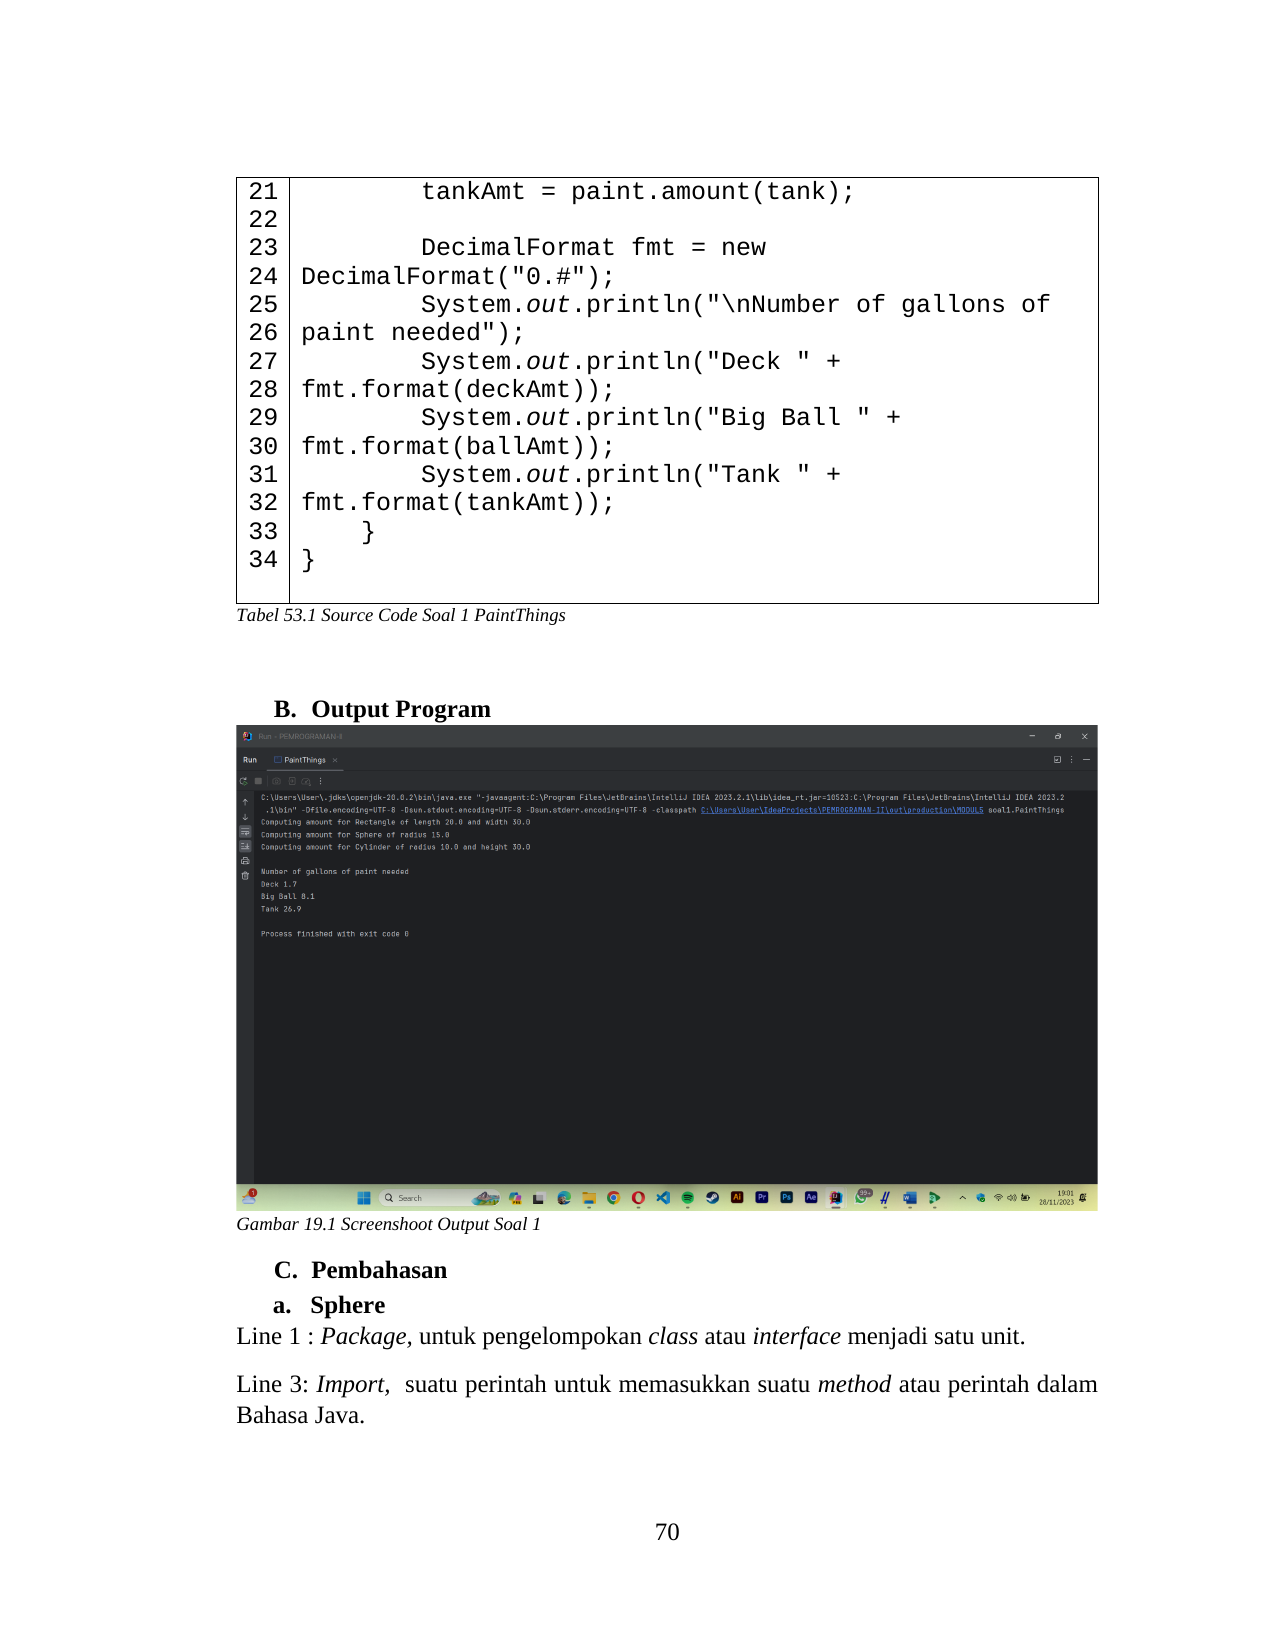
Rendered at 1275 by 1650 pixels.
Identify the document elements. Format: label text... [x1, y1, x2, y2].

subtitle Sphere [273, 1290, 1098, 1319]
subtitle Output Program [274, 694, 1098, 723]
subtitle Pembahasan [274, 1255, 1098, 1283]
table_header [237, 178, 289, 603]
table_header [290, 178, 1098, 603]
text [236, 1321, 1098, 1350]
picture [236, 725, 1098, 1211]
text Line 3: Import, suatu perintah untuk memasukkan suatu method atau perintah dalam Bahasa Java. [236, 1369, 1098, 1428]
